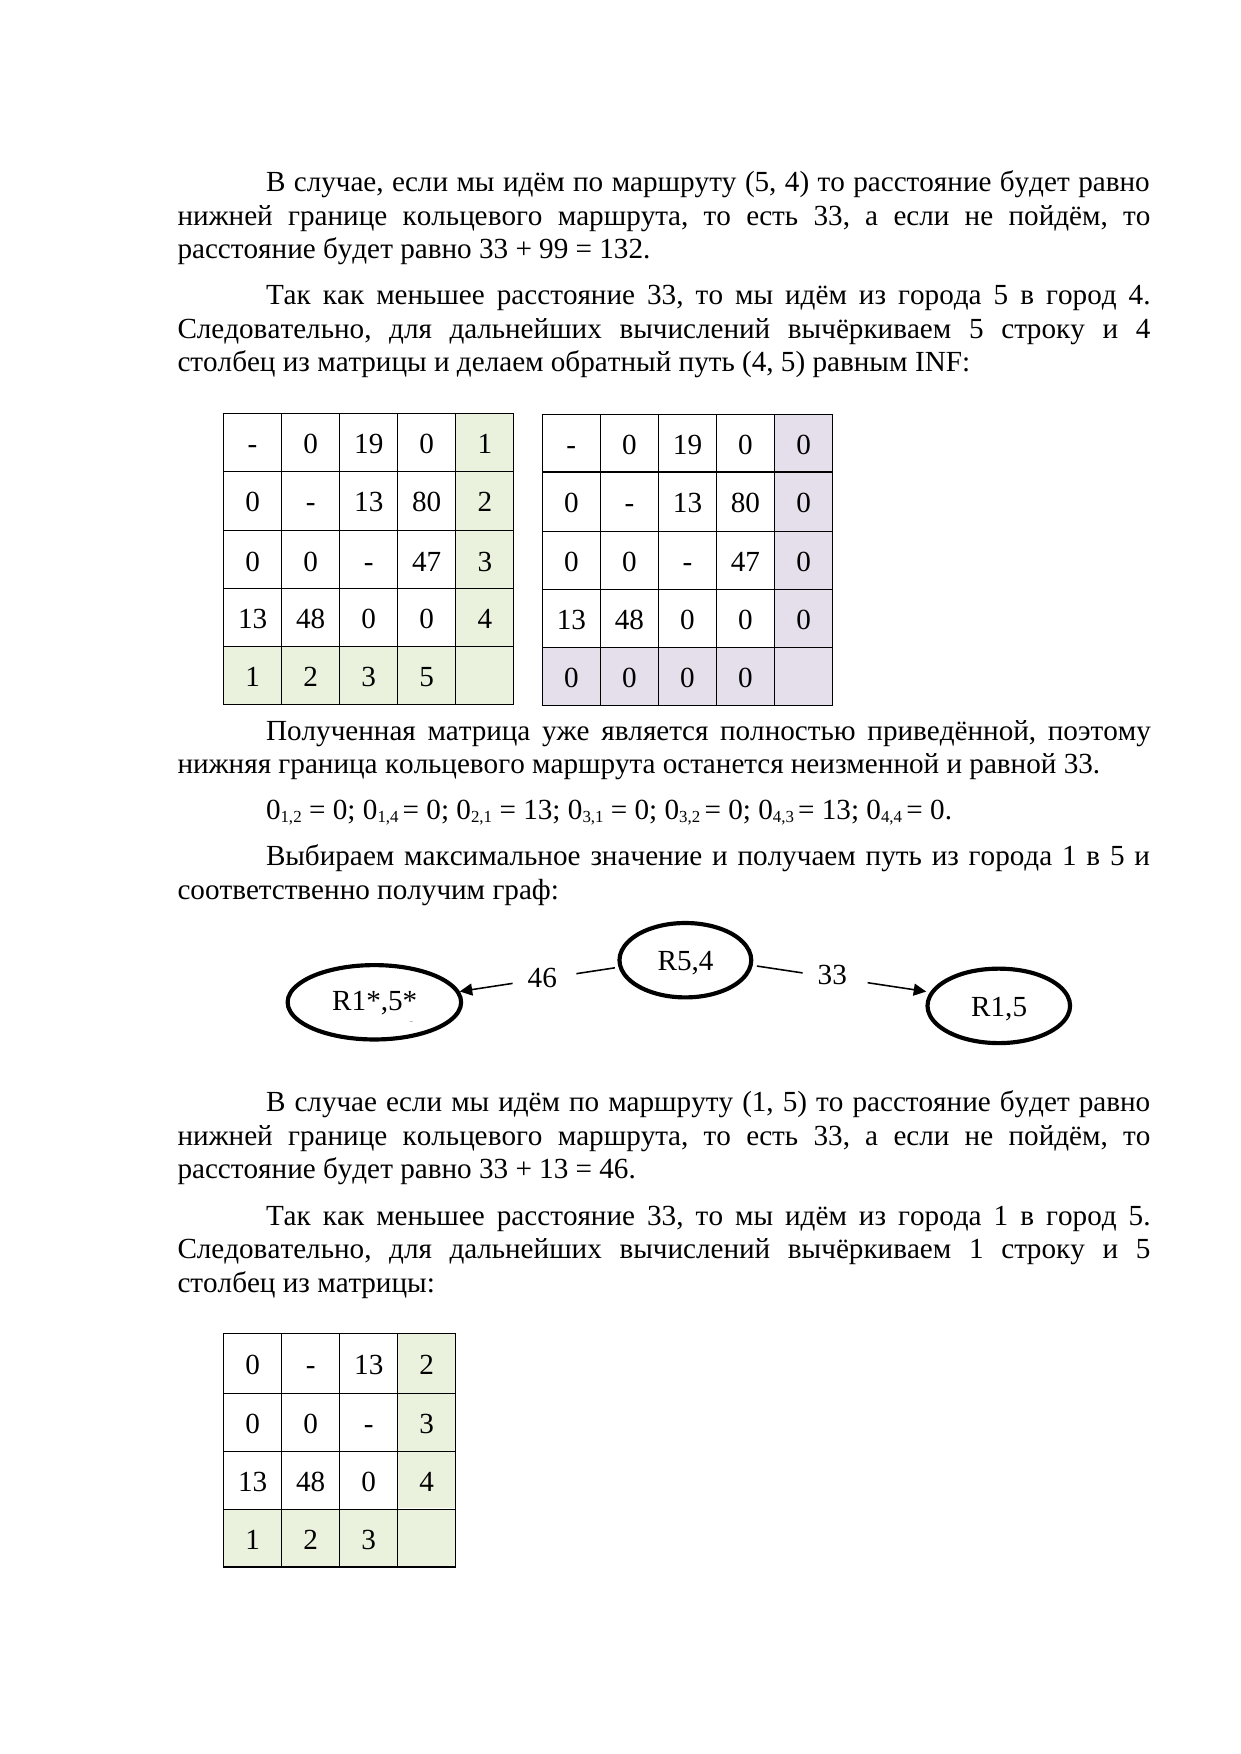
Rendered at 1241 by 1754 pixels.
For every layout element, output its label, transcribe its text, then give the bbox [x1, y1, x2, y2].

table_cell 13 [659, 473, 716, 531]
text Так как меньшее расстояние 33, то мы идём из города 5 в город 4. Следовательно, для дальнейших вычислений вычёркиваем 5 строку и 4 столбец из матрицы и делаем обратный путь (4, 5) равным INF: [177, 277, 1152, 378]
table_cell 3 [340, 647, 397, 704]
table_cell 4 [398, 1452, 455, 1508]
table_header 0 [601, 415, 658, 471]
table_cell 1 [224, 1510, 281, 1566]
table_cell 0 [398, 589, 455, 646]
table_cell 5 [398, 647, 455, 704]
table_header 0 [224, 1334, 281, 1393]
table_cell 0 [340, 589, 397, 646]
table_cell 13 [543, 590, 600, 647]
table_cell 0 [224, 1394, 281, 1451]
table_cell 1 [224, 647, 281, 704]
table_cell - [340, 531, 397, 588]
table_cell [775, 648, 832, 705]
table_cell 0 [543, 532, 600, 589]
table_cell 0 [659, 590, 716, 647]
table_cell 2 [456, 472, 513, 530]
text 01,2 = 0; 01,4 = 0; 02,1 = 13; 03,1 = 0; 03,2 = 0; 04,3 = 13; 04,4 = 0. [177, 792, 1152, 826]
table_cell 0 [543, 473, 600, 531]
table_header 19 [340, 414, 397, 471]
table_cell 0 [601, 532, 658, 589]
table_cell 3 [398, 1394, 455, 1451]
table_cell [456, 647, 513, 704]
table_cell 13 [340, 472, 397, 530]
table_cell 0 [659, 648, 716, 705]
table_cell 0 [717, 590, 774, 647]
table_header 0 [717, 415, 774, 471]
table_cell - [601, 473, 658, 531]
table_cell 0 [340, 1452, 397, 1508]
table_header - [224, 414, 281, 471]
table_header - [543, 415, 600, 471]
table_cell 0 [282, 1394, 339, 1451]
table_cell 0 [601, 648, 658, 705]
table_cell [398, 1510, 455, 1566]
table_cell 0 [775, 532, 832, 589]
table_cell 0 [775, 590, 832, 647]
table_header 1 [456, 414, 513, 471]
table_cell 2 [282, 1510, 339, 1566]
table_cell 3 [340, 1510, 397, 1566]
text Так как меньшее расстояние 33, то мы идём из города 1 в город 5. Следовательно, для дальнейших вычислений вычёркиваем 1 строку и 5 столбец из матрицы: [177, 1198, 1152, 1298]
table_header 0 [398, 414, 455, 471]
table_cell 80 [717, 473, 774, 531]
table_header 0 [282, 414, 339, 471]
table_cell 0 [224, 472, 281, 530]
table_cell 0 [224, 531, 281, 588]
table_header 0 [775, 415, 832, 471]
text Полученная матрица уже является полностью приведённой, поэтому нижняя граница кольцевого маршрута останется неизменной и равной 33. [177, 713, 1152, 780]
table_cell 2 [282, 647, 339, 704]
table_cell 0 [282, 531, 339, 588]
table_cell - [282, 472, 339, 530]
table_cell - [659, 532, 716, 589]
table_cell 4 [456, 589, 513, 646]
table_cell 47 [398, 531, 455, 588]
table_cell 0 [543, 648, 600, 705]
table_cell - [340, 1394, 397, 1451]
table_cell 80 [398, 472, 455, 530]
table_cell 48 [601, 590, 658, 647]
table_cell 48 [282, 589, 339, 646]
table_header 2 [398, 1334, 455, 1393]
table_cell 3 [456, 531, 513, 588]
table_header - [282, 1334, 339, 1393]
table_cell 0 [717, 648, 774, 705]
table_header 13 [340, 1334, 397, 1393]
table_cell 48 [282, 1452, 339, 1508]
text Выбираем максимальное значение и получаем путь из города 1 в 5 и соответственно получим граф: [177, 838, 1152, 905]
table_header 19 [659, 415, 716, 471]
text В случае, если мы идём по маршруту (5, 4) то расстояние будет равно нижней границе кольцевого маршрута, то есть 33, а если не пойдём, то расстояние будет равно 33 + 99 = 132. [177, 164, 1152, 265]
table_cell 0 [775, 473, 832, 531]
table_cell 47 [717, 532, 774, 589]
table_cell 13 [224, 589, 281, 646]
table_cell 13 [224, 1452, 281, 1508]
text В случае если мы идём по маршруту (1, 5) то расстояние будет равно нижней границе кольцевого маршрута, то есть 33, а если не пойдём, то расстояние будет равно 33 + 13 = 46. [177, 1084, 1152, 1185]
